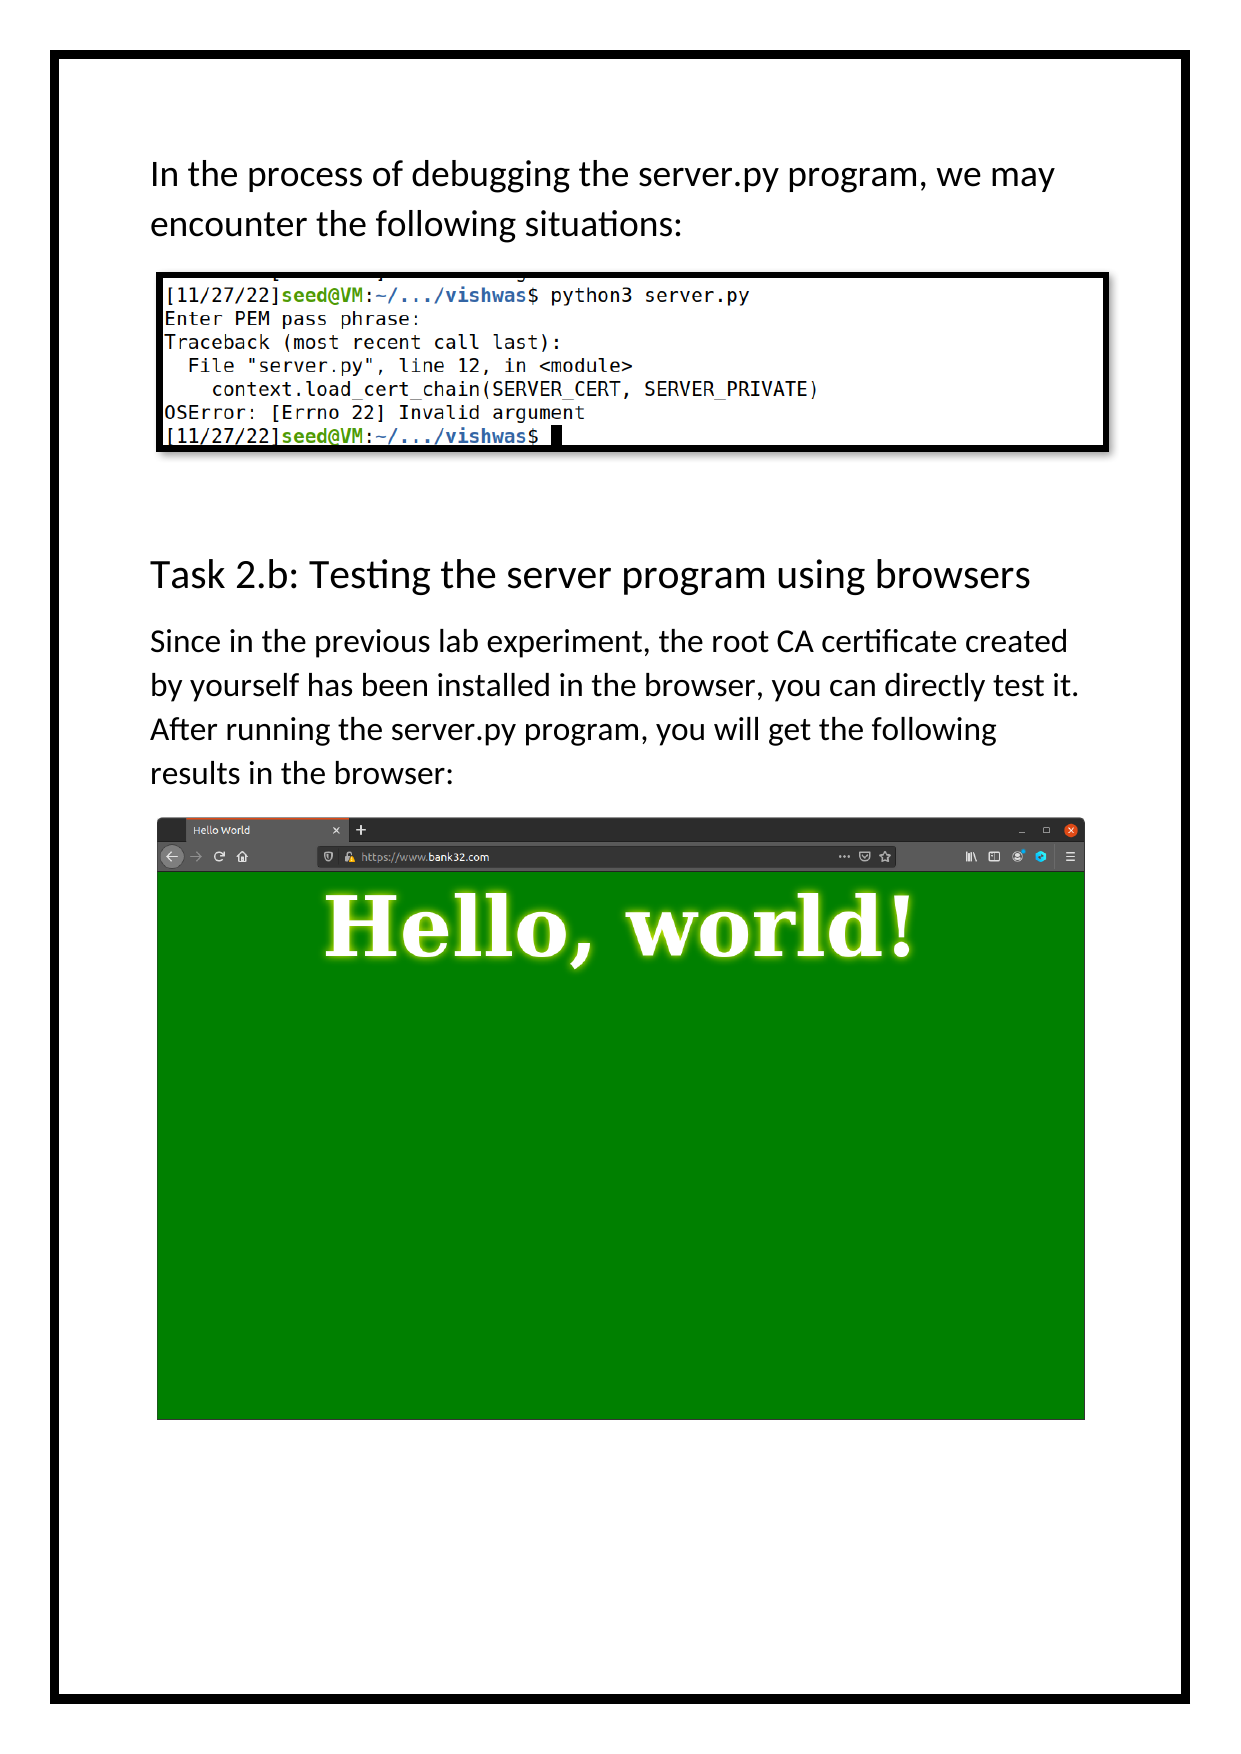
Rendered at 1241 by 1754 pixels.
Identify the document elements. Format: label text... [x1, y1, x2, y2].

text Since in the previous lab experiment, the root CA certificate created by yourself has been installed in the browser, you can directly test it. After running the server.py program, you will get the following results in the browser: [150, 620, 1090, 792]
text In the process of debugging the server.py program, we may encounter the following situations: [150, 150, 1090, 245]
text Task 2.b: Testing the server program using browsers [150, 548, 1090, 599]
picture [163, 278, 1103, 445]
picture [150, 812, 1091, 1426]
